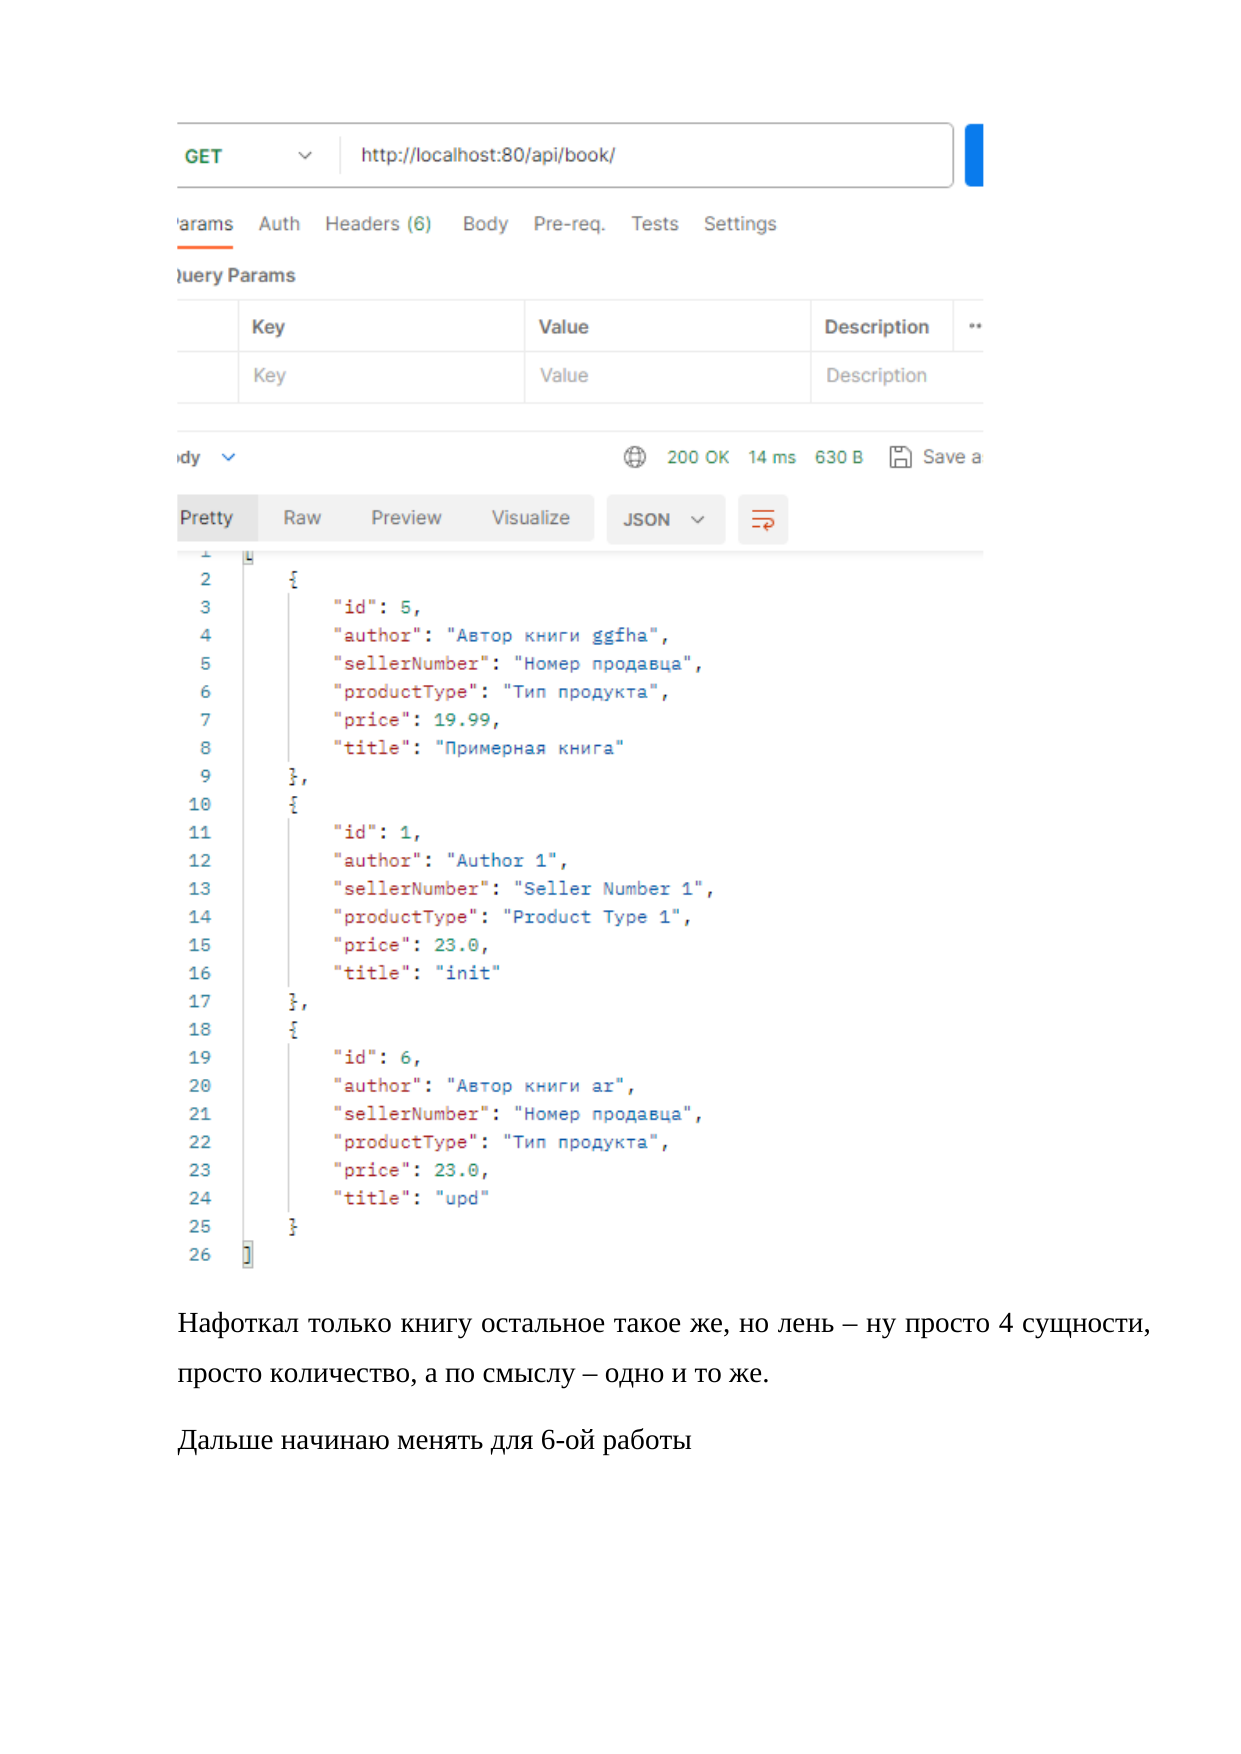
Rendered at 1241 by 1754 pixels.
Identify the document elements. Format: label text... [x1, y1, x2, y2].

picture [177, 118, 984, 1275]
text Нафоткал только книгу остальное такое же, но лень – ну просто 4 сущности, просто количество, а по смыслу – одно и то же. [177, 1305, 1152, 1389]
text Дальше начинаю менять для 6-ой работы [177, 1422, 1152, 1456]
